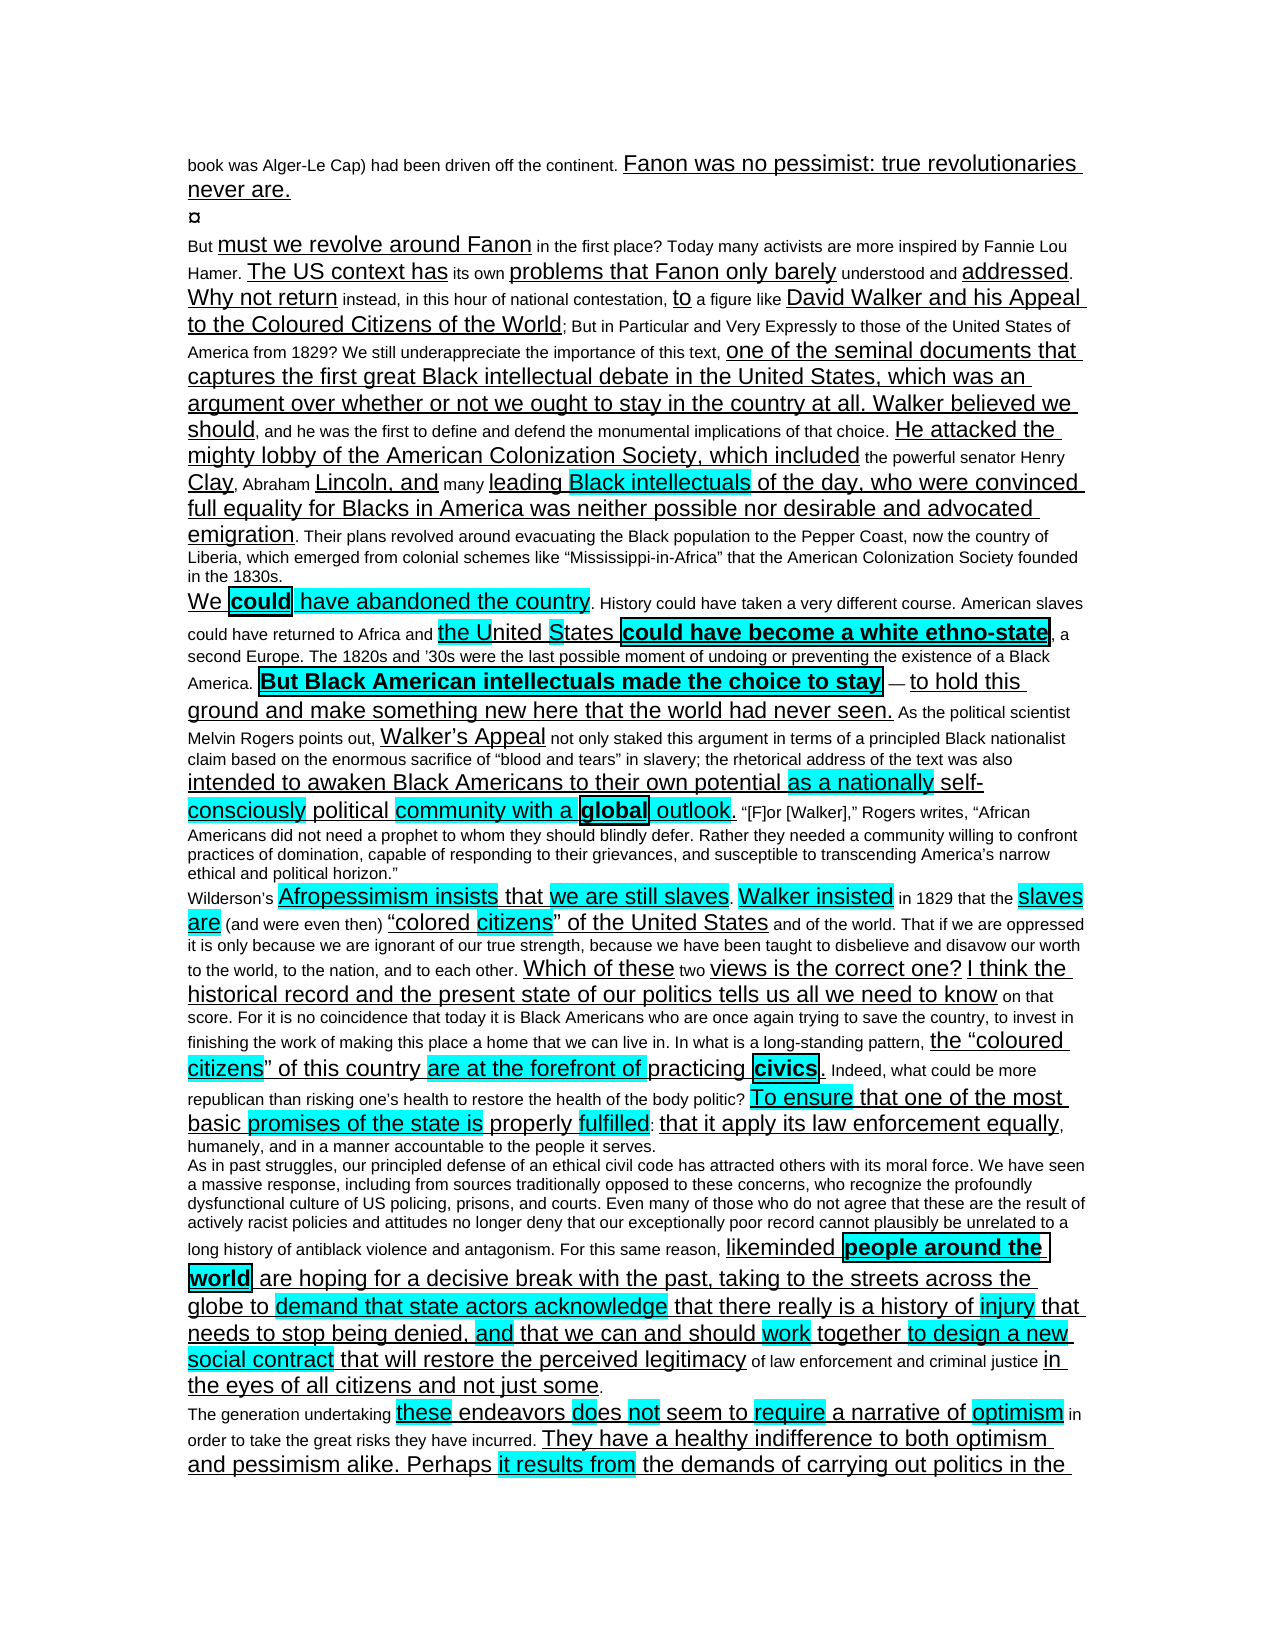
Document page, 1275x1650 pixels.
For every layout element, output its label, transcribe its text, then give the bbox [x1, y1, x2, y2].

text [187, 1399, 1087, 1478]
text ¤ [187, 203, 1087, 231]
text As in past struggles, our principled defense of an ethical civil code has attracted others with its moral force. We have seen a massive response, including from sources traditionally opposed to these concerns, who recognize the profoundly dysfunctional culture of US policing, prisons, and courts. Even many of those who do not agree that these are the result of actively racist policies and attitudes no longer deny that our exceptionally poor record cannot plausibly be unrelated to a long history of antiblack violence and antagonism. For this same reason, likeminded people around the world are hoping for a decisive break with the past‚ taking to the streets across the globe to demand that state actors acknowledge that there really is a history of injury that needs to stop being denied, and that we can and should work together to design a new social contract that will restore the perceived legitimacy of law enforcement and criminal justice in the eyes of all citizens and not just some. [187, 1156, 1087, 1399]
text Wilderson’s Afropessimism insists that we are still slaves. Walker insisted in 1829 that the slaves are (and were even then) “colored citizens” of the United States and of the world. That if we are oppressed it is only because we are ignorant of our true strength, because we have been taught to disbelieve and disavow our worth to the world, to the nation, and to each other. Which of these two views is the correct one? I think the historical record and the present state of our politics tells us all we need to know on that score. For it is no coincidence that today it is Black Americans who are once again trying to save the country, to invest in finishing the work of making this place a home that we can live in. In what is a long-standing pattern, the “coloured citizens” of this country are at the forefront of practicing civics. Indeed, what could be more republican than risking one’s health to restore the health of the body politic? To ensure that one of the most basic promises of the state is properly fulfilled: that it apply its law enforcement equally, humanely, and in a manner accountable to the people it serves. [187, 883, 1087, 1156]
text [187, 150, 1087, 203]
text We could have abandoned the country. History could have taken a very different course. American slaves could have returned to Africa and the United States could have become a white ethno-state, a second Europe. The 1820s and ’30s were the last possible moment of undoing or preventing the existence of a Black America. But Black American intellectuals made the choice to stay — to hold this ground and make something new here that the world had never seen. As the political scientist Melvin Rogers points out, Walker’s Appeal not only staked this argument in terms of a principled Black nationalist claim based on the enormous sacrifice of “blood and tears” in slavery; the rhetorical address of the text was also intended to awaken Black Americans to their own potential as a nationally self-consciously political community with a global outlook. “[F]or [Walker],” Rogers writes, “African Americans did not need a prophet to whom they should blindly defer. Rather they needed a community willing to confront practices of domination, capable of responding to their grievances, and susceptible to transcending America’s narrow ethical and political horizon.” [187, 586, 1087, 883]
text But must we revolve around Fanon in the first place? Today many activists are more inspired by Fannie Lou Hamer. The US context has its own problems that Fanon only barely understood and addressed. Why not return instead, in this hour of national contestation, to a figure like David Walker and his Appeal to the Coloured Citizens of the World; But in Particular and Very Expressly to those of the United States of America from 1829? We still underappreciate the importance of this text, one of the seminal documents that captures the first great Black intellectual debate in the United States, which was an argument over whether or not we ought to stay in the country at all. Walker believed we should, and he was the first to define and defend the monumental implications of that choice. He attacked the mighty lobby of the American Colonization Society, which included the powerful senator Henry Clay, Abraham Lincoln, and many leading Black intellectuals of the day, who were convinced full equality for Blacks in America was neither possible nor desirable and advocated emigration. Their plans revolved around evacuating the Black population to the Pepper Coast, now the country of Liberia, which emerged from colonial schemes like “Mississippi-in-Africa” that the American Colonization Society founded in the 1830s. [187, 231, 1087, 586]
